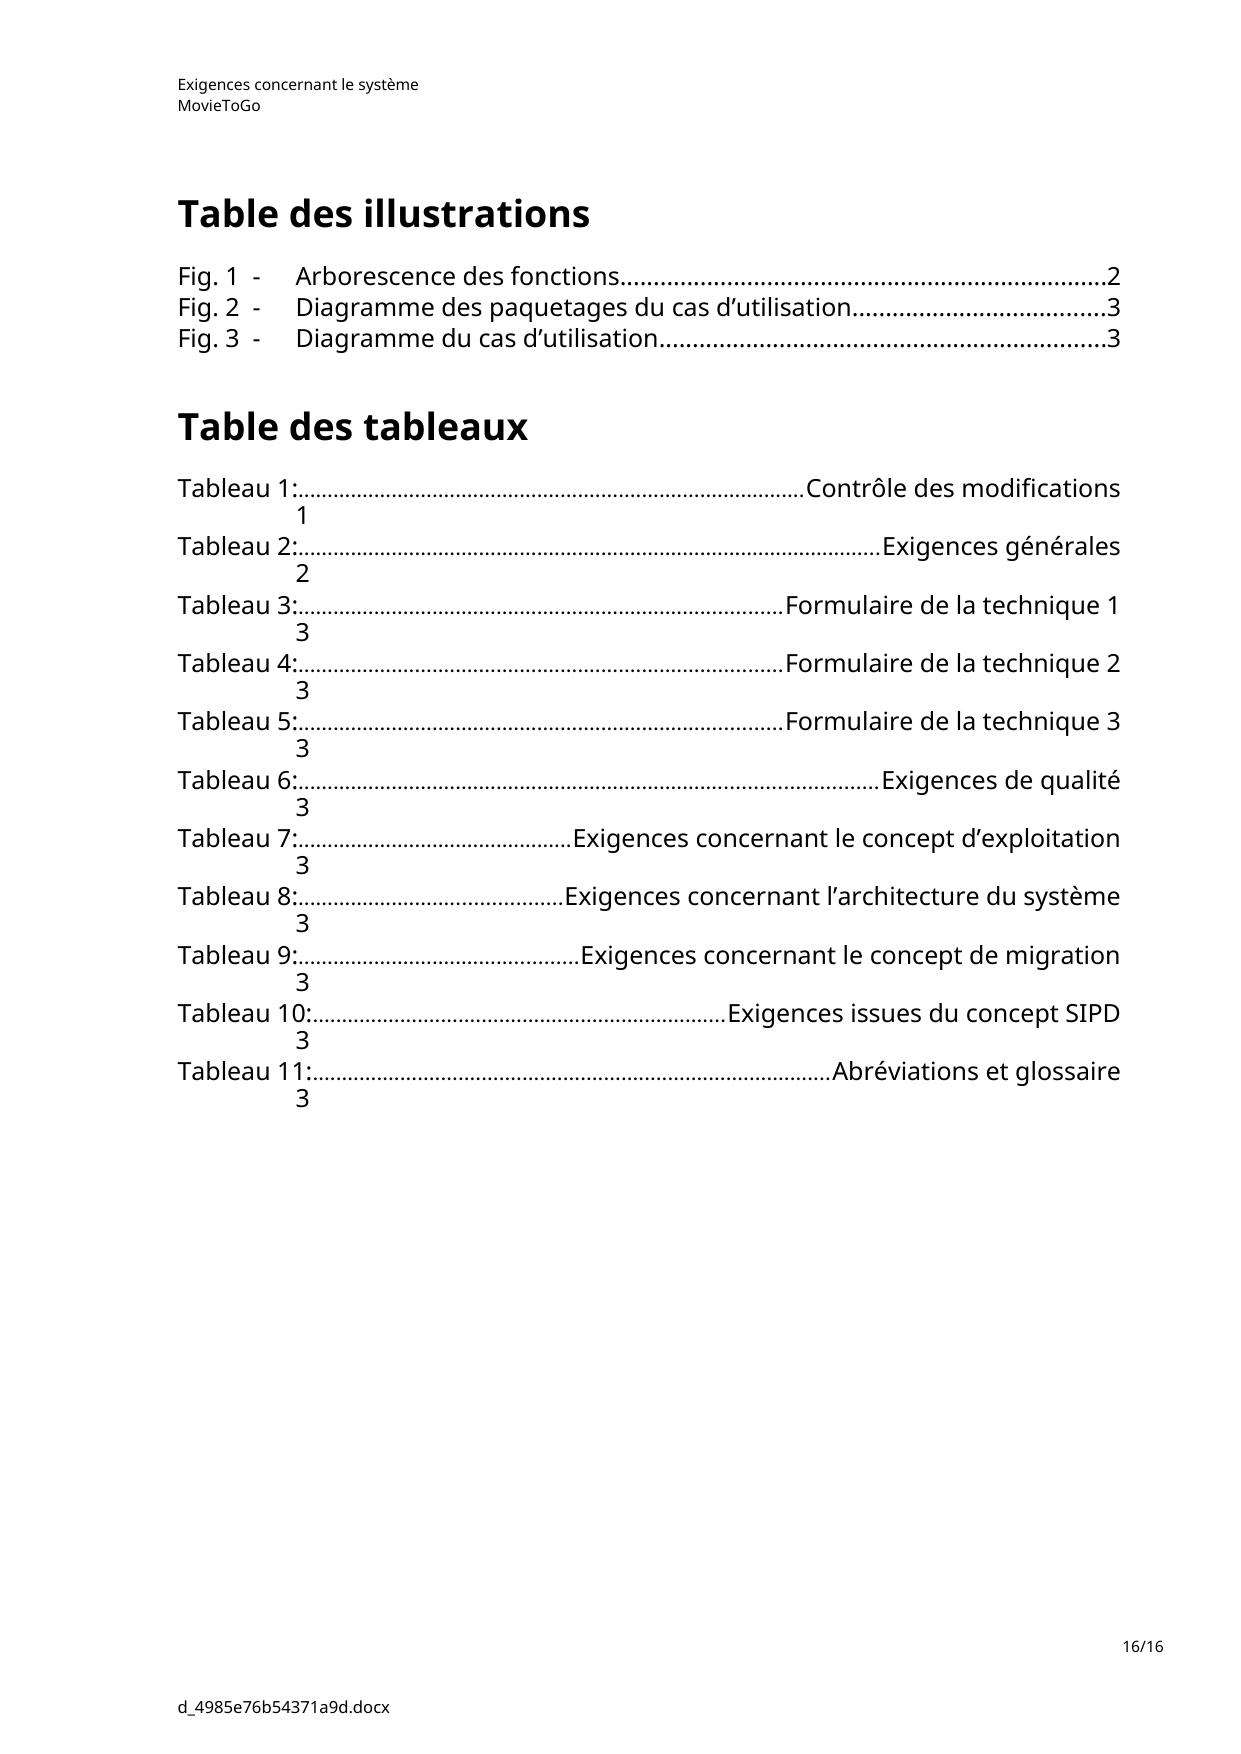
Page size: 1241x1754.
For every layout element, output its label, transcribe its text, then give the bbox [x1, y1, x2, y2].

text Tableau 9: Exigences concernant le concept de migration 3 [177, 942, 1122, 997]
text Tableau 2: Exigences générales 2 [177, 534, 1122, 588]
text Tableau 5: Formulaire de la technique 3 3 [177, 709, 1122, 763]
text Tableau 7: Exigences concernant le concept d’exploitation 3 [177, 826, 1122, 880]
text Tableau 11: Abréviations et glossaire 3 [177, 1059, 1122, 1113]
text Tableau 4: Formulaire de la technique 2 3 [177, 651, 1122, 705]
text Tableau 1: Contrôle des modifications 1 [177, 476, 1122, 530]
text Tableau 3: Formulaire de la technique 1 3 [177, 592, 1122, 647]
text Tableau 10: Exigences issues du concept SIPD 3 [177, 1001, 1122, 1055]
text Fig. 3 - Diagramme du cas d’utilisation 3 [177, 326, 1122, 353]
text Table des tableaux [177, 400, 1122, 451]
text Tableau 6: Exigences de qualité 3 [177, 767, 1122, 822]
text Tableau 8: Exigences concernant l’architecture du système 3 [177, 884, 1122, 938]
text Fig. 2 - Diagramme des paquetages du cas d’utilisation 3 [177, 295, 1122, 322]
text Table des illustrations [177, 188, 1122, 239]
text Fig. 1 - Arborescence des fonctions 2 [177, 264, 1122, 291]
